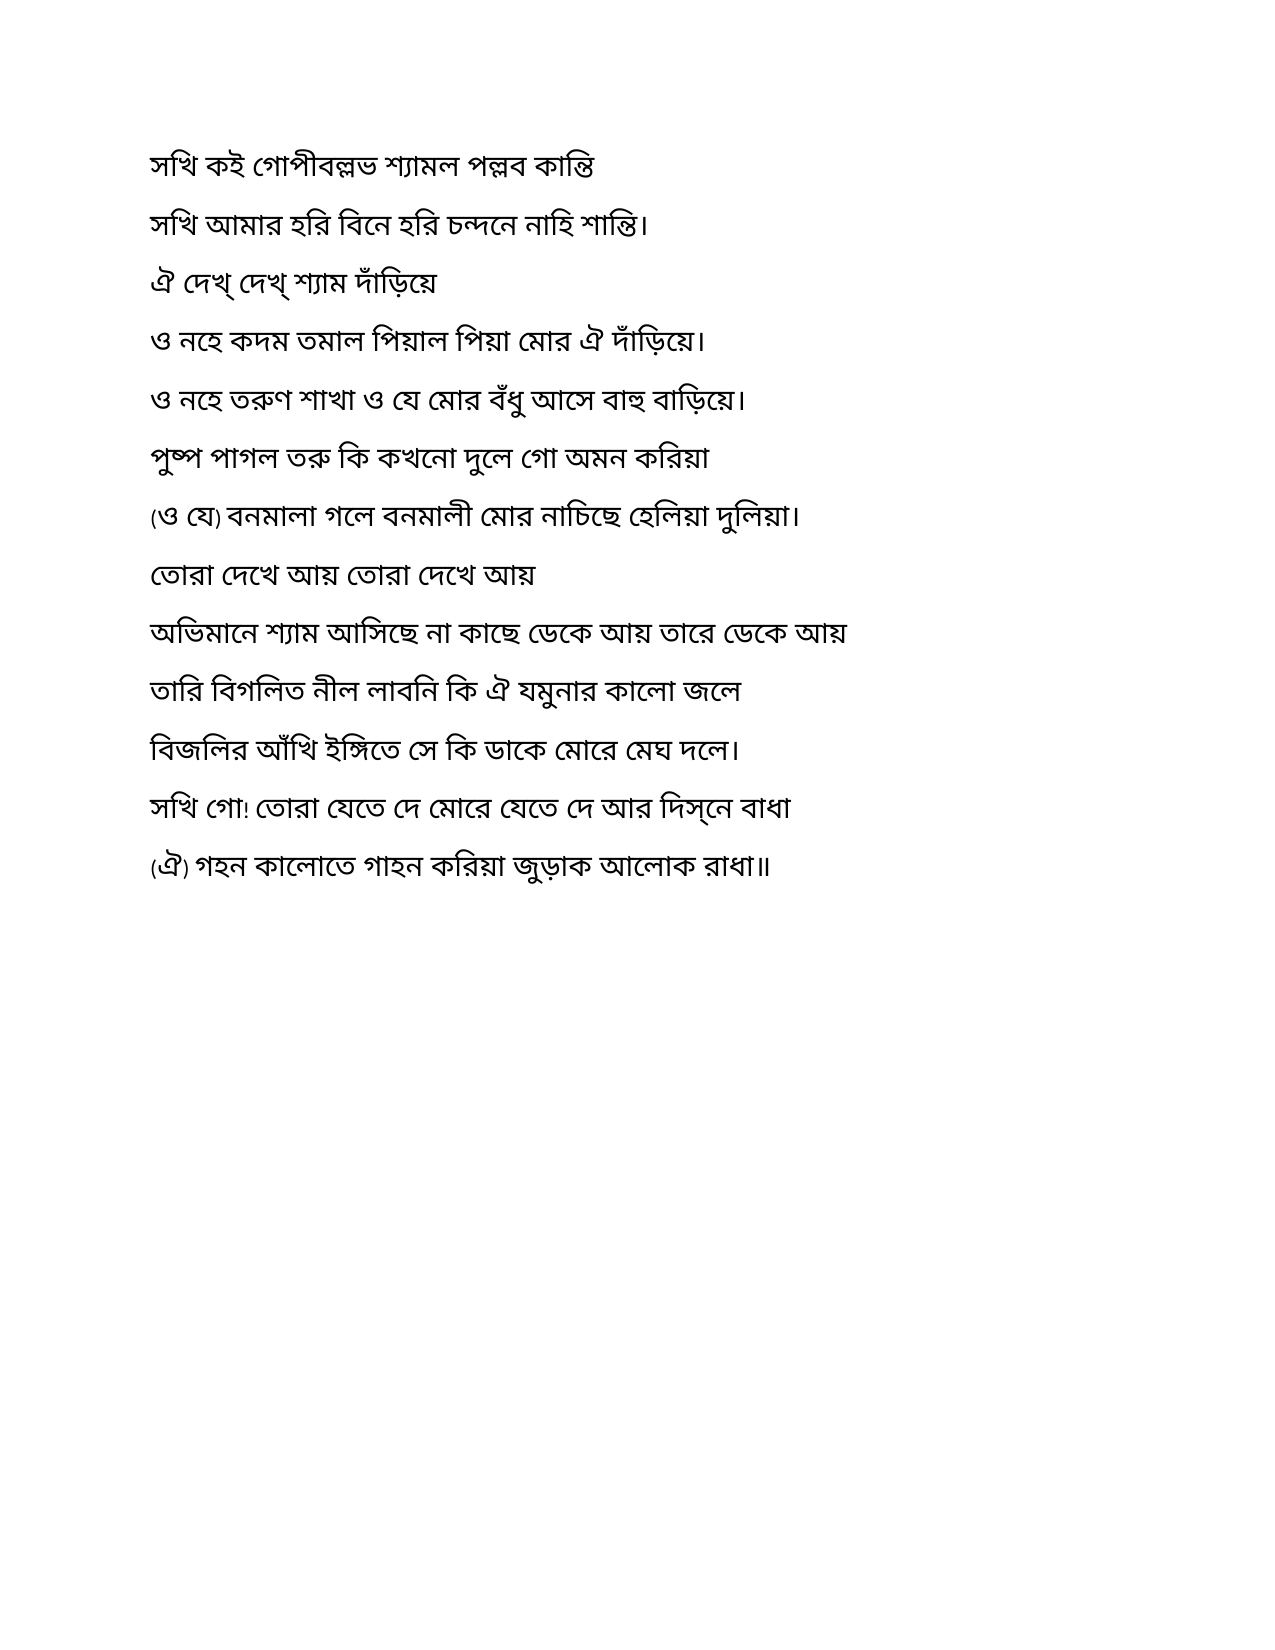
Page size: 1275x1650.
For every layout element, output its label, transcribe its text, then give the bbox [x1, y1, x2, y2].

text সখি কই গোপীবল্লভ শ্যামল পল্লব কান্তি [150, 150, 1125, 189]
text সখি আমার হরি বিনে হরি চন্দনে নাহি শান্তি। [150, 208, 1125, 247]
text ও নহে তরুণ শাখা ও যে মোর বঁধু আসে বাহু বাড়িয়ে। [150, 383, 1125, 422]
text (ঐ) গহন কালোতে গাহন করিয়া জুড়াক আলোক রাধা॥ [150, 850, 1125, 889]
text তারি বিগলিত নীল লাবনি কি ঐ যমুনার কালো জলে [150, 675, 1125, 714]
text বিজলির আঁখি ইঙ্গিতে সে কি ডাকে মোরে মেঘ দলে। [150, 733, 1125, 772]
text ও নহে কদম তমাল পিয়াল পিয়া মোর ঐ দাঁড়িয়ে। [150, 325, 1125, 364]
text (ও যে) বনমালা গলে বনমালী মোর নাচিছে হেলিয়া দুলিয়া। [150, 500, 1125, 539]
text অভিমানে শ্যাম আসিছে না কাছে ডেকে আয় তারে ডেকে আয় [150, 617, 1125, 655]
text পুষ্প পাগল তরু কি কখনো দুলে গো অমন করিয়া [150, 442, 1125, 480]
text সখি গো! তোরা যেতে দে মোরে যেতে দে আর দিস্‌নে বাধা [150, 792, 1125, 830]
text ঐ দেখ্ দেখ্ শ্যাম দাঁড়িয়ে [150, 267, 1125, 305]
text তোরা দেখে আয় তোরা দেখে আয় [150, 558, 1125, 597]
